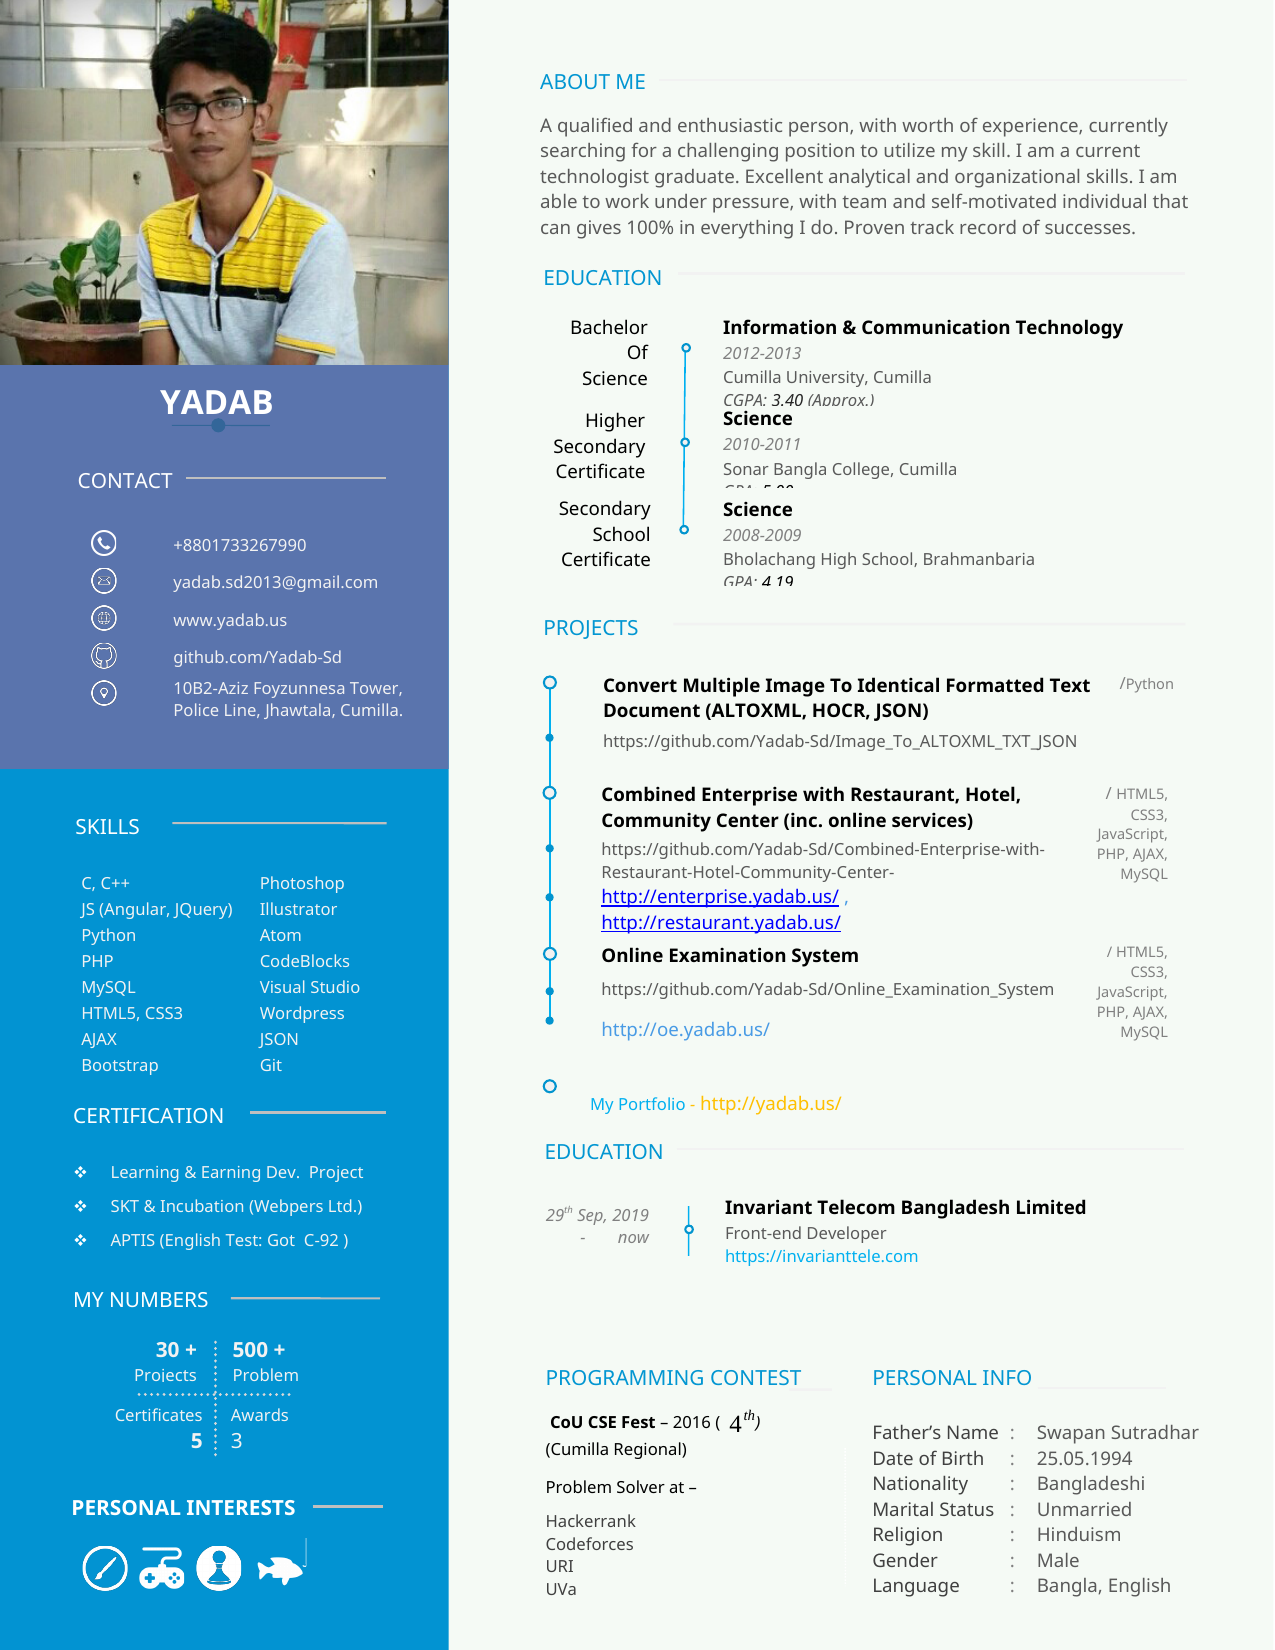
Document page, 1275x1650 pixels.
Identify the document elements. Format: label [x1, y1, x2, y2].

picture [91, 530, 117, 556]
picture [91, 643, 117, 669]
picture [197, 1547, 241, 1590]
picture [258, 1558, 302, 1584]
picture [91, 568, 117, 594]
picture [0, 0, 449, 365]
picture [91, 680, 117, 706]
picture [83, 1547, 127, 1590]
picture [140, 1548, 184, 1588]
picture [91, 605, 117, 631]
